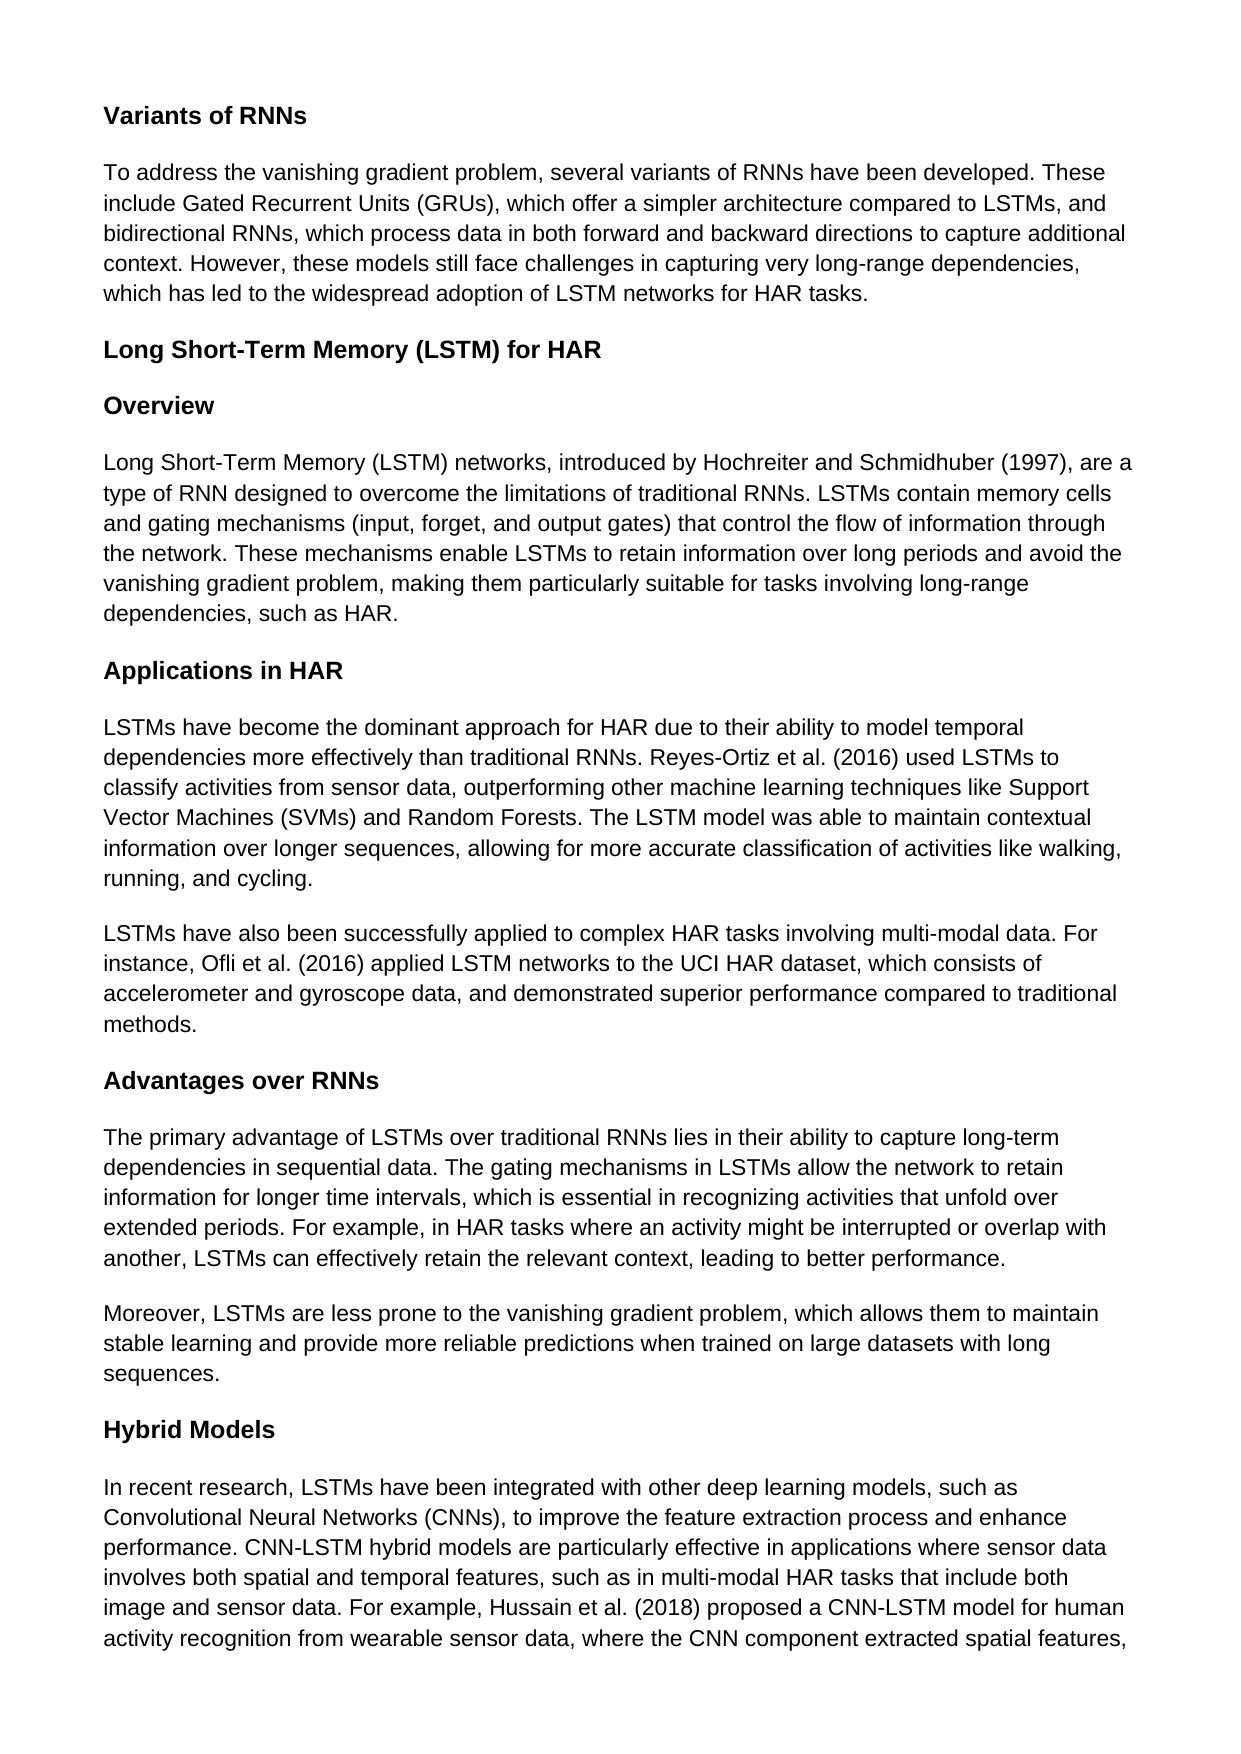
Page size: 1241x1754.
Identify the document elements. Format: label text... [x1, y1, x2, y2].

text LSTMs have become the dominant approach for HAR due to their ability to model temporal dependencies more effectively than traditional RNNs. Reyes-Ortiz et al. (2016) used LSTMs to classify activities from sensor data, outperforming other machine learning techniques like Support Vector Machines (SVMs) and Random Forests. The LSTM model was able to maintain contextual information over longer sequences, allowing for more accurate classification of activities like walking, running, and cycling. [103, 714, 1134, 891]
subtitle Applications in HAR [103, 656, 1134, 684]
subtitle Long Short-Term Memory (LSTM) for HAR [103, 335, 1134, 364]
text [103, 1473, 1134, 1651]
subtitle Hybrid Models [103, 1415, 1134, 1444]
text To address the vanishing gradient problem, several variants of RNNs have been developed. These include Gated Recurrent Units (GRUs), which offer a simpler architecture compared to LSTMs, and bidirectional RNNs, which process data in both forward and backward directions to capture additional context. However, these models still face challenges in capturing very long-range dependencies, which has led to the widespread adoption of LSTM networks for HAR tasks. [103, 159, 1134, 307]
text The primary advantage of LSTMs over traditional RNNs lies in their ability to capture long-term dependencies in sequential data. The gating mechanisms in LSTMs allow the network to retain information for longer time intervals, which is essential in recognizing activities that unfold over extended periods. For example, in HAR tasks where an activity might be interrupted or overlap with another, LSTMs can effectively retain the relevant context, leading to better performance. [103, 1124, 1134, 1271]
text Moreover, LSTMs are less prone to the vanishing gradient problem, which allows them to maintain stable learning and provide more reliable predictions when trained on large datasets with long sequences. [103, 1300, 1134, 1387]
subtitle Advantages over RNNs [103, 1066, 1134, 1094]
subtitle Variants of RNNs [103, 101, 1134, 130]
subtitle Overview [103, 391, 1134, 420]
text LSTMs have also been successfully applied to complex HAR tasks involving multi-modal data. For instance, Ofli et al. (2016) applied LSTM networks to the UCI HAR dataset, which consists of accelerometer and gyroscope data, and demonstrated superior performance compared to traditional methods. [103, 920, 1134, 1037]
text Long Short-Term Memory (LSTM) networks, introduced by Hochreiter and Schmidhuber (1997), are a type of RNN designed to overcome the limitations of traditional RNNs. LSTMs contain memory cells and gating mechanisms (input, forget, and output gates) that control the flow of information through the network. These mechanisms enable LSTMs to retain information over long periods and avoid the vanishing gradient problem, making them particularly suitable for tasks involving long-range dependencies, such as HAR. [103, 449, 1134, 627]
